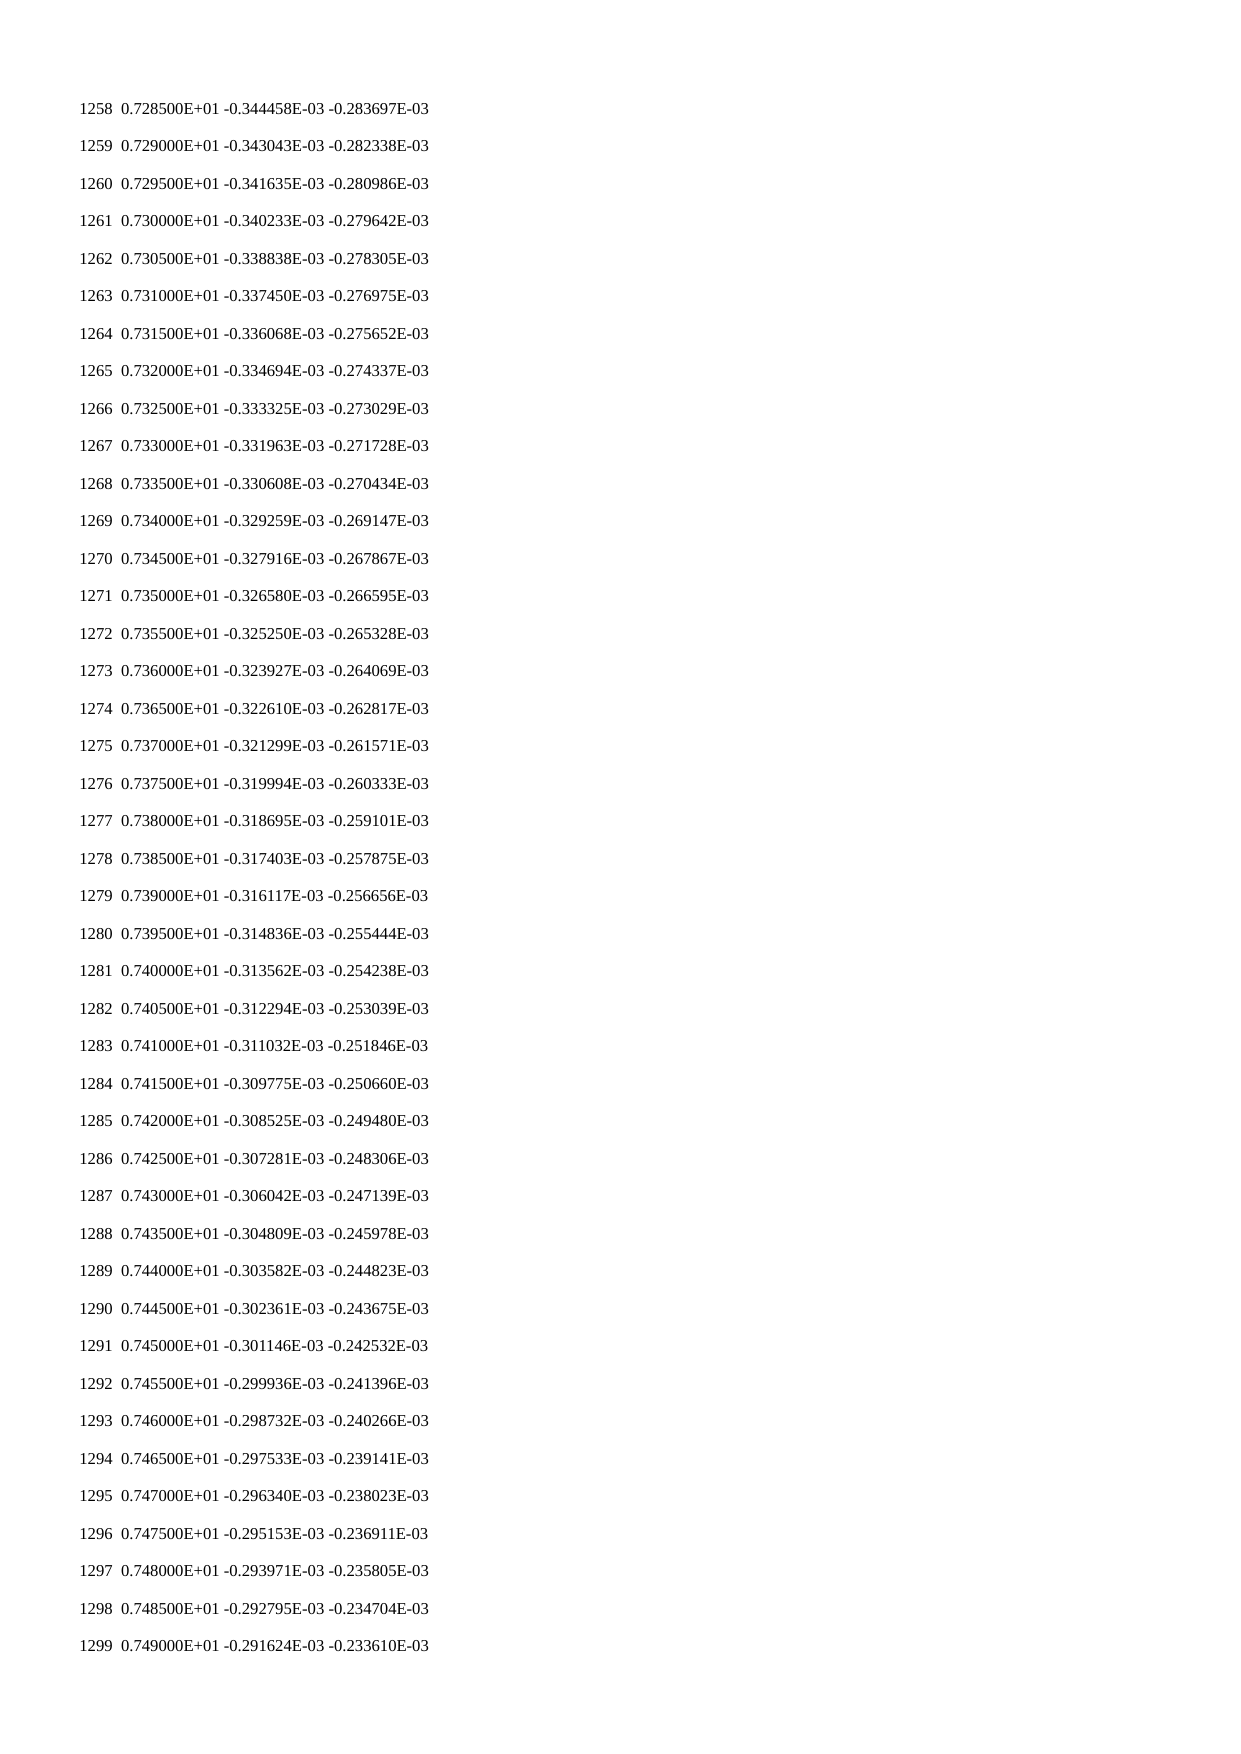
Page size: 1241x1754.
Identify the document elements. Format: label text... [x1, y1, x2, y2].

text 1289 0.744000E+01 -0.303582E-03 -0.244823E-03 [75, 1252, 1165, 1289]
text 1262 0.730500E+01 -0.338838E-03 -0.278305E-03 [75, 239, 1165, 277]
text 1278 0.738500E+01 -0.317403E-03 -0.257875E-03 [75, 839, 1165, 877]
text 1275 0.737000E+01 -0.321299E-03 -0.261571E-03 [75, 727, 1165, 764]
text 1259 0.729000E+01 -0.343043E-03 -0.282338E-03 [75, 127, 1165, 164]
text 1296 0.747500E+01 -0.295153E-03 -0.236911E-03 [75, 1514, 1165, 1552]
text 1277 0.738000E+01 -0.318695E-03 -0.259101E-03 [75, 802, 1165, 839]
text 1294 0.746500E+01 -0.297533E-03 -0.239141E-03 [75, 1439, 1165, 1477]
text 1258 0.728500E+01 -0.344458E-03 -0.283697E-03 [75, 89, 1165, 127]
text 1293 0.746000E+01 -0.298732E-03 -0.240266E-03 [75, 1402, 1165, 1439]
text 1283 0.741000E+01 -0.311032E-03 -0.251846E-03 [75, 1027, 1165, 1064]
text 1260 0.729500E+01 -0.341635E-03 -0.280986E-03 [75, 164, 1165, 202]
text 1281 0.740000E+01 -0.313562E-03 -0.254238E-03 [75, 952, 1165, 989]
text 1298 0.748500E+01 -0.292795E-03 -0.234704E-03 [75, 1589, 1165, 1627]
text 1267 0.733000E+01 -0.331963E-03 -0.271728E-03 [75, 427, 1165, 464]
text 1279 0.739000E+01 -0.316117E-03 -0.256656E-03 [75, 877, 1165, 914]
text 1285 0.742000E+01 -0.308525E-03 -0.249480E-03 [75, 1102, 1165, 1139]
text 1286 0.742500E+01 -0.307281E-03 -0.248306E-03 [75, 1139, 1165, 1177]
text 1284 0.741500E+01 -0.309775E-03 -0.250660E-03 [75, 1064, 1165, 1102]
text 1290 0.744500E+01 -0.302361E-03 -0.243675E-03 [75, 1289, 1165, 1327]
text 1288 0.743500E+01 -0.304809E-03 -0.245978E-03 [75, 1214, 1165, 1252]
text 1297 0.748000E+01 -0.293971E-03 -0.235805E-03 [75, 1552, 1165, 1589]
text 1261 0.730000E+01 -0.340233E-03 -0.279642E-03 [75, 202, 1165, 239]
text 1273 0.736000E+01 -0.323927E-03 -0.264069E-03 [75, 652, 1165, 689]
text 1271 0.735000E+01 -0.326580E-03 -0.266595E-03 [75, 577, 1165, 614]
text 1263 0.731000E+01 -0.337450E-03 -0.276975E-03 [75, 277, 1165, 314]
text 1265 0.732000E+01 -0.334694E-03 -0.274337E-03 [75, 352, 1165, 389]
text 1264 0.731500E+01 -0.336068E-03 -0.275652E-03 [75, 314, 1165, 352]
text 1291 0.745000E+01 -0.301146E-03 -0.242532E-03 [75, 1327, 1165, 1364]
text 1268 0.733500E+01 -0.330608E-03 -0.270434E-03 [75, 464, 1165, 502]
text 1280 0.739500E+01 -0.314836E-03 -0.255444E-03 [75, 914, 1165, 952]
text 1270 0.734500E+01 -0.327916E-03 -0.267867E-03 [75, 539, 1165, 577]
text 1274 0.736500E+01 -0.322610E-03 -0.262817E-03 [75, 689, 1165, 727]
text 1276 0.737500E+01 -0.319994E-03 -0.260333E-03 [75, 764, 1165, 802]
text 1295 0.747000E+01 -0.296340E-03 -0.238023E-03 [75, 1477, 1165, 1514]
text 1266 0.732500E+01 -0.333325E-03 -0.273029E-03 [75, 389, 1165, 427]
text 1292 0.745500E+01 -0.299936E-03 -0.241396E-03 [75, 1364, 1165, 1402]
text 1269 0.734000E+01 -0.329259E-03 -0.269147E-03 [75, 502, 1165, 539]
text 1282 0.740500E+01 -0.312294E-03 -0.253039E-03 [75, 989, 1165, 1027]
text 1287 0.743000E+01 -0.306042E-03 -0.247139E-03 [75, 1177, 1165, 1214]
text 1272 0.735500E+01 -0.325250E-03 -0.265328E-03 [75, 614, 1165, 652]
text 1299 0.749000E+01 -0.291624E-03 -0.233610E-03 [75, 1627, 1165, 1664]
